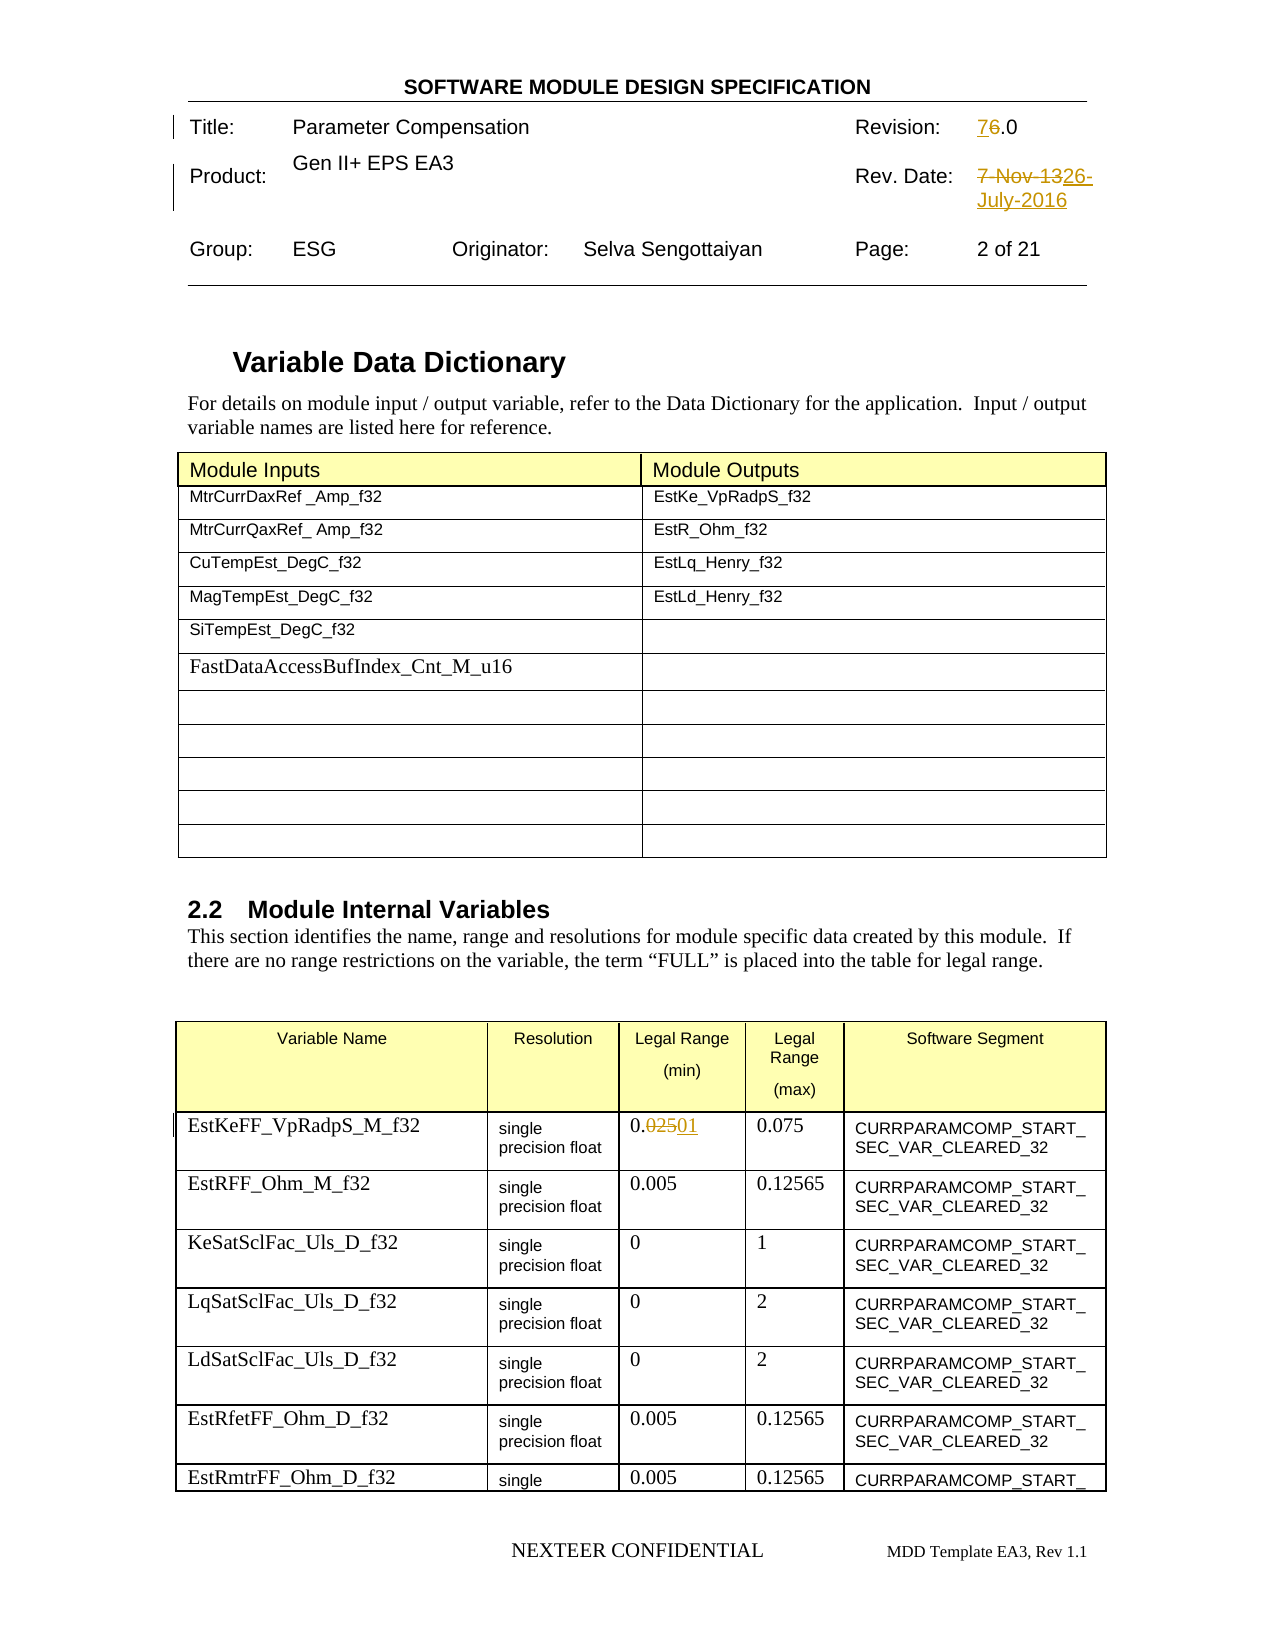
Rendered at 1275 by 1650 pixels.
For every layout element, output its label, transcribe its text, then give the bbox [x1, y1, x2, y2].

table_cell [643, 824, 1106, 857]
table_cell [179, 825, 642, 857]
table_cell 0.12565 [746, 1406, 843, 1463]
table_header Resolution [488, 1022, 619, 1111]
table_cell MtrCurrDaxRef _Amp_f32 [179, 487, 642, 519]
table_cell EstRmtrFF_Ohm_D_f32 [177, 1465, 487, 1490]
table_cell CURRPARAMCOMP_START_SEC_VAR_CLEARED_32 [845, 1230, 1105, 1287]
table_cell CURRPARAMCOMP_START_SEC_VAR_CLEARED_32 [845, 1113, 1105, 1170]
table_cell EstRFF_Ohm_M_f32 [177, 1171, 487, 1228]
table_cell 0.005 [620, 1406, 745, 1463]
text This section identifies the name, range and resolutions for module specific data created by this module. If there are no range restrictions on the variable, the term “FULL” is placed into the table for legal range. [187, 924, 1087, 972]
table_cell [179, 791, 642, 824]
table_cell 0.005 [620, 1465, 745, 1490]
table_cell [643, 690, 1106, 723]
table_cell 0.12565 [746, 1171, 843, 1228]
table_header Module Inputs [179, 453, 641, 485]
table_cell [643, 653, 1106, 690]
table_cell CuTempEst_DegC_f32 [179, 553, 642, 586]
table_cell LqSatSclFac_Uls_D_f32 [177, 1289, 487, 1346]
table_header Legal Range (max) [746, 1022, 844, 1111]
table_cell [643, 790, 1106, 824]
table_cell 2 [746, 1347, 843, 1404]
table_cell [179, 758, 642, 790]
table_cell EstRfetFF_Ohm_D_f32 [177, 1406, 487, 1463]
table_cell 2 [746, 1289, 843, 1346]
table_cell CURRPARAMCOMP_START_SEC_VAR_CLEARED_32 [845, 1171, 1105, 1228]
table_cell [488, 1465, 618, 1490]
table_cell 0 [620, 1347, 745, 1404]
table_cell single precision float [488, 1171, 618, 1228]
table_cell CURRPARAMCOMP_START_SEC_VAR_CLEARED_32 [845, 1406, 1105, 1463]
table_cell 1 [746, 1230, 843, 1287]
table_cell CURRPARAMCOMP_START_SEC_VAR_CLEARED_32 [845, 1289, 1105, 1346]
table_cell MtrCurrQaxRef_ Amp_f32 [179, 520, 642, 552]
table_cell EstR_Ohm_f32 [643, 519, 1106, 552]
table_header Variable Name [177, 1022, 487, 1111]
table_cell LdSatSclFac_Uls_D_f32 [177, 1347, 487, 1404]
table_cell EstLq_Henry_f32 [643, 552, 1106, 586]
table_cell [643, 757, 1106, 790]
table_header Software Segment [845, 1022, 1105, 1111]
table_cell 0 [620, 1230, 745, 1287]
table_cell single precision float [488, 1347, 618, 1404]
subtitle Module Internal Variables [187, 895, 1087, 924]
table_cell 0. [620, 1113, 745, 1170]
table_cell 0.075 [746, 1113, 843, 1170]
table_cell [643, 724, 1106, 757]
table_cell single precision float [488, 1230, 618, 1287]
table_cell EstKeFF_VpRadpS_M_f32 [177, 1113, 487, 1170]
table_cell SiTempEst_DegC_f32 [179, 620, 642, 652]
table_cell single precision float [488, 1289, 618, 1346]
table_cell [845, 1465, 1105, 1490]
table_cell single precision float [488, 1113, 618, 1170]
subtitle Variable Data Dictionary [232, 345, 1087, 379]
table_cell 0.005 [620, 1171, 745, 1228]
table_cell CURRPARAMCOMP_START_SEC_VAR_CLEARED_32 [845, 1347, 1105, 1404]
table_cell 0 [620, 1289, 745, 1346]
table_cell KeSatSclFac_Uls_D_f32 [177, 1230, 487, 1287]
table_cell [179, 691, 642, 723]
table_cell MagTempEst_DegC_f32 [179, 587, 642, 619]
table_cell EstKe_VpRadpS_f32 [643, 487, 1106, 519]
table_cell EstLd_Henry_f32 [643, 586, 1106, 619]
table_cell [179, 725, 642, 757]
table_cell 0.12565 [746, 1465, 843, 1490]
text For details on module input / output variable, refer to the Data Dictionary for the application. Input / output variable names are listed here for reference. [187, 391, 1087, 439]
table_cell [643, 619, 1106, 652]
table_cell single precision float [488, 1406, 618, 1463]
table_header Legal Range (min) [620, 1022, 745, 1111]
table_cell FastDataAccessBufIndex_Cnt_M_u16 [179, 654, 642, 690]
table_header Module Outputs [642, 453, 1105, 485]
